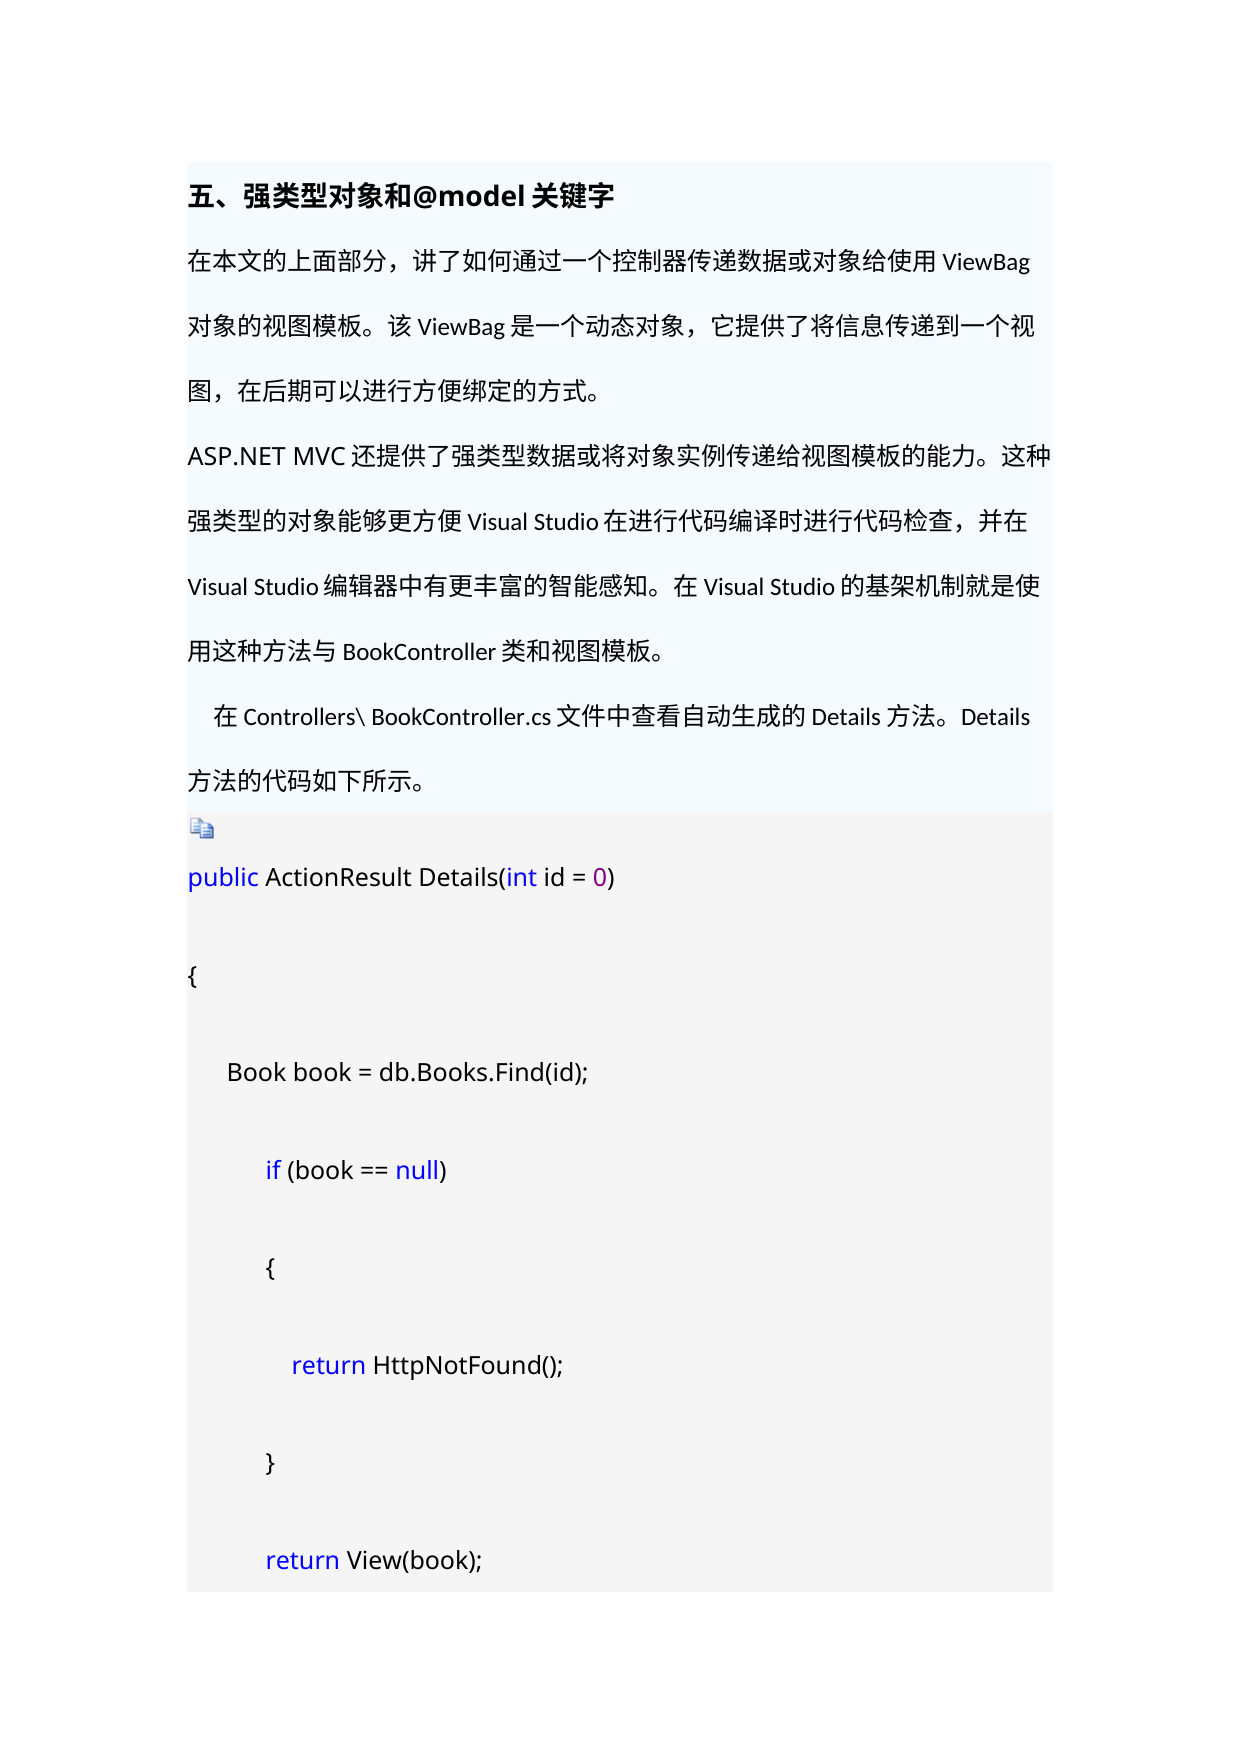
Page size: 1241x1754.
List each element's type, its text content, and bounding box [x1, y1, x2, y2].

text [187, 162, 1053, 812]
picture [187, 812, 219, 844]
text if (book == null) [187, 1137, 1053, 1202]
text return HttpNotFound(); [187, 1332, 1053, 1397]
text } [187, 1429, 1053, 1494]
text Book book = db.Books.Find(id); [187, 1039, 1053, 1104]
text public ActionResult Details(int id = 0) [187, 844, 1053, 909]
text return View(book); [187, 1527, 1053, 1592]
text { [187, 942, 1053, 1007]
text { [187, 1234, 1053, 1299]
